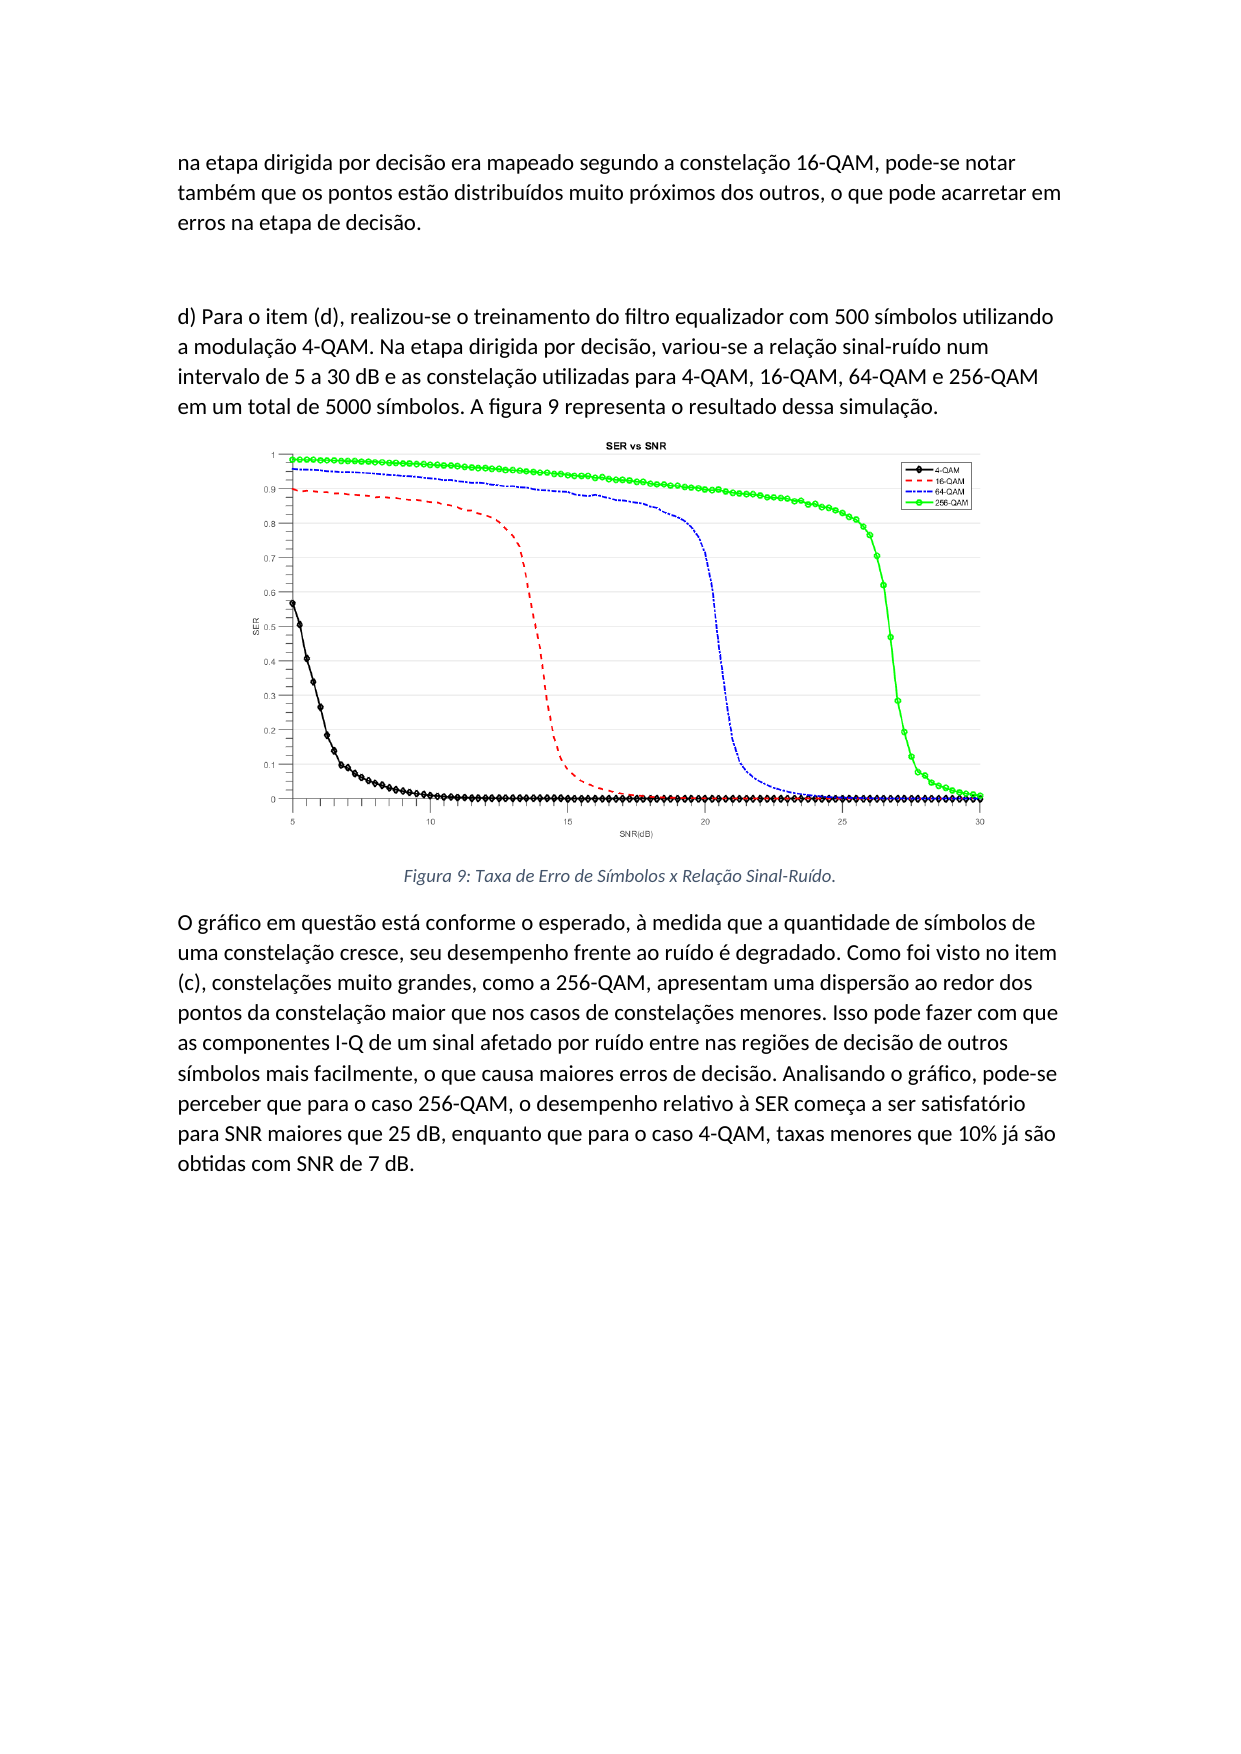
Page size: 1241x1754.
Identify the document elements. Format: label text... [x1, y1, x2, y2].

text d) Para o item (d), realizou-se o treinamento do filtro equalizador com 500 símbolos utilizando a modulação 4-QAM. Na etapa dirigida por decisão, variou-se a relação sinal-ruído num intervalo de 5 a 30 dB e as constelação utilizadas para 4-QAM, 16-QAM, 64-QAM e 256-QAM em um total de 5000 símbolos. A figura 9 representa o resultado dessa simulação. [177, 302, 1063, 422]
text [177, 148, 1063, 236]
picture [177, 422, 1063, 845]
text O gráfico em questão está conforme o esperado, à medida que a quantidade de símbolos de uma constelação cresce, seu desempenho frente ao ruído é degradado. Como foi visto no item (c), constelações muito grandes, como a 256-QAM, apresentam uma dispersão ao redor dos pontos da constelação maior que nos casos de constelações menores. Isso pode fazer com que as componentes I-Q de um sinal afetado por ruído entre nas regiões de decisão de outros símbolos mais facilmente, o que causa maiores erros de decisão. Analisando o gráfico, pode-se perceber que para o caso 256-QAM, o desempenho relativo à SER começa a ser satisfatório para SNR maiores que 25 dB, enquanto que para o caso 4-QAM, taxas menores que 10% já são obtidas com SNR de 7 dB. [177, 908, 1063, 1177]
